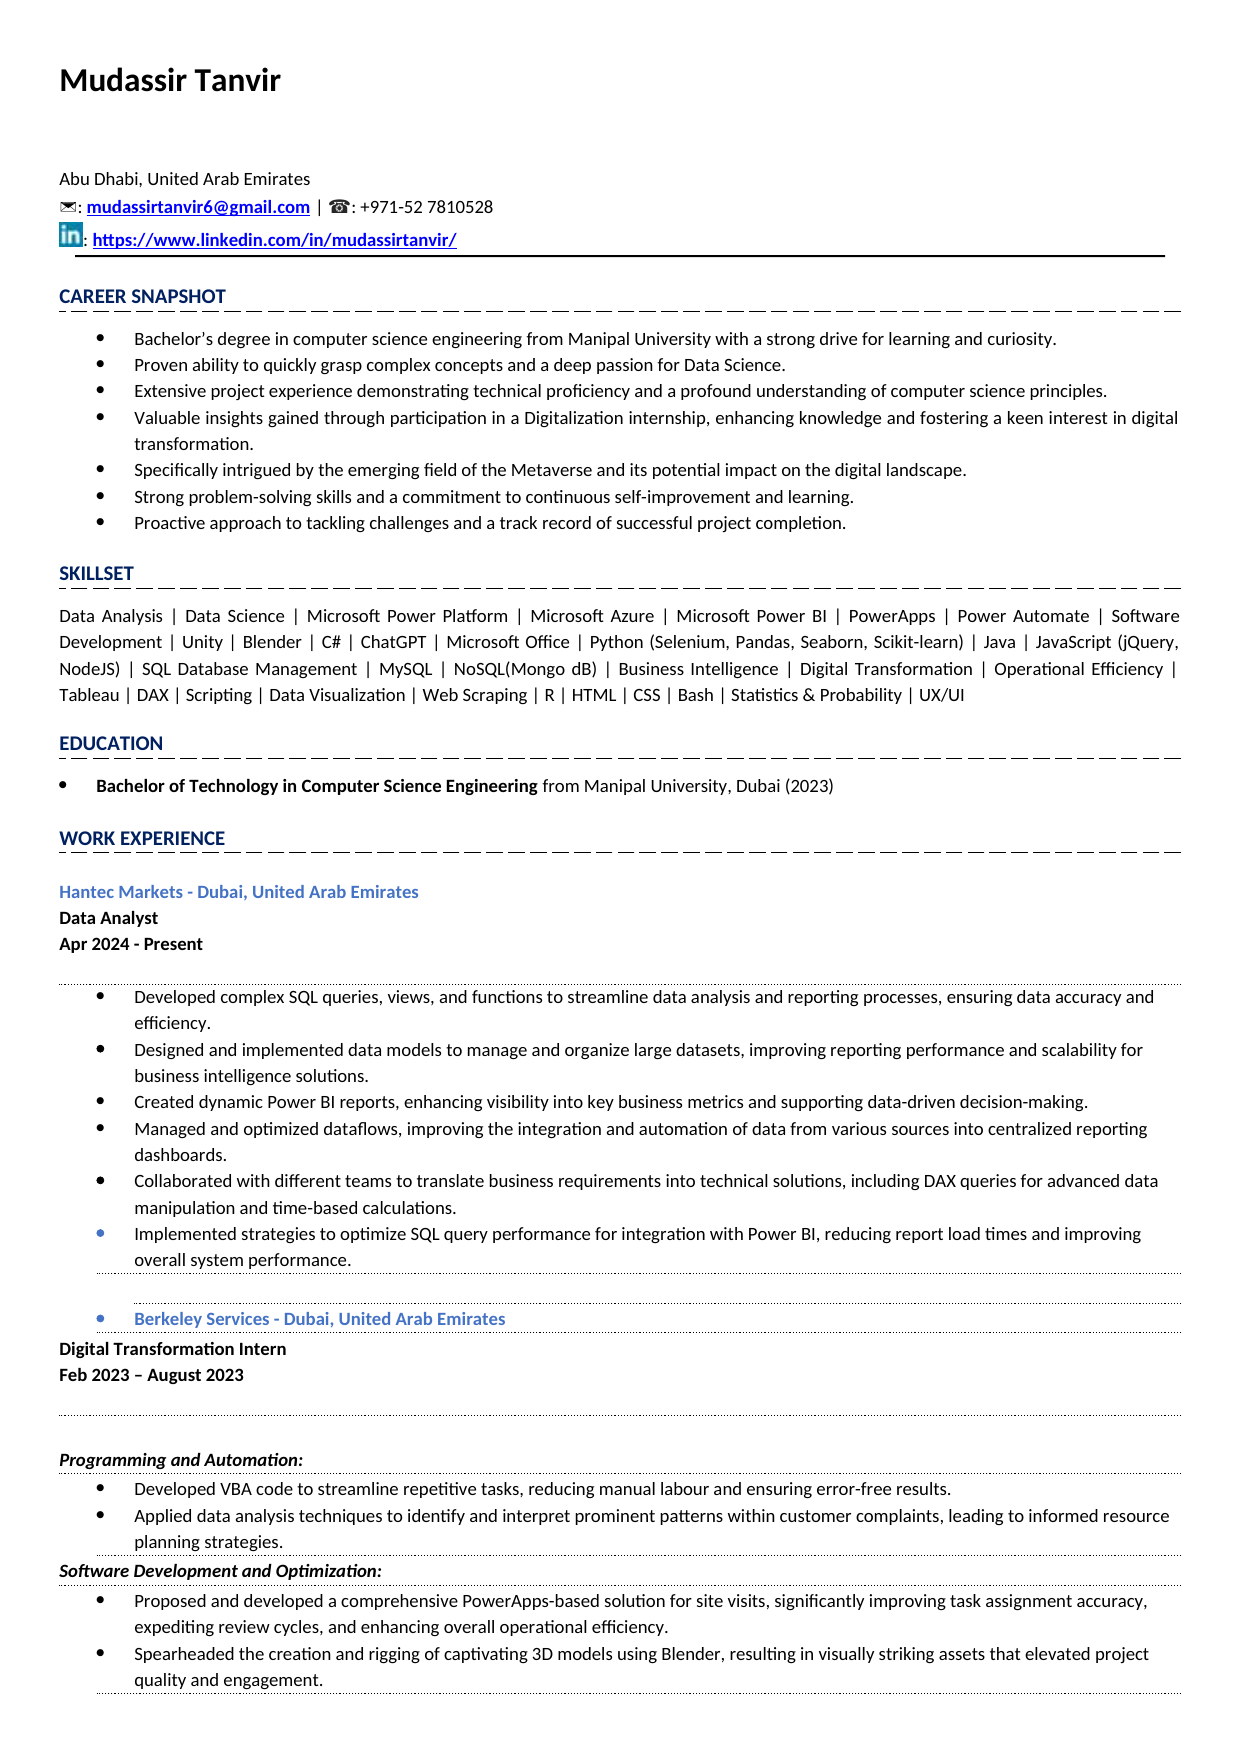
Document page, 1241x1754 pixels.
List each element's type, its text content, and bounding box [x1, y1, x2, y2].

text Feb 2023 – August 2023 [59, 1363, 1181, 1386]
list Developed VBA code to streamline repetitive tasks, reducing manual labour and ensuring error-free results. [97, 1477, 1181, 1500]
list Proposed and developed a comprehensive PowerApps-based solution for site visits, significantly improving task assignment accuracy, expediting review cycles, and enhancing overall operational efficiency. [97, 1589, 1181, 1638]
list Strong problem-solving skills and a commitment to continuous self-improvement and learning. [97, 485, 1181, 508]
text WORK EXPERIENCE [59, 825, 1181, 853]
list Developed complex SQL queries, views, and functions to streamline data analysis and reporting processes, ensuring data accuracy and efficiency. [97, 985, 1181, 1034]
list Managed and optimized dataflows, improving the integration and automation of data from various sources into centralized reporting dashboards. [97, 1117, 1181, 1166]
text Data Analyst [59, 906, 1181, 929]
text Programming and Automation: [59, 1448, 1181, 1474]
list Proven ability to quickly grasp complex concepts and a deep passion for Data Science. [97, 353, 1181, 376]
list Proactive approach to tackling challenges and a track record of successful project completion. [97, 511, 1181, 534]
text CAREER SNAPSHOT [59, 283, 1181, 312]
list Created dynamic Power BI reports, enhancing visibility into key business metrics and supporting data-driven decision-making. [97, 1090, 1181, 1113]
text Apr 2024 - Present [59, 933, 1181, 956]
text Mudassir Tanvir [59, 59, 1181, 100]
text Hantec Markets - Dubai, United Arab Emirates [59, 880, 1181, 903]
text Abu Dhabi, United Arab Emirates [59, 167, 1181, 190]
text : mudassirtanvir6@gmail.com | ☎: +971-52 7810528 [59, 194, 1181, 219]
list Implemented strategies to optimize SQL query performance for integration with Power BI, reducing report load times and improving overall system performance. [97, 1222, 1181, 1274]
list Extensive project experience demonstrating technical proficiency and a profound understanding of computer science principles. [97, 379, 1181, 402]
list Bachelor’s degree in computer science engineering from Manipal University with a strong drive for learning and curiosity. [97, 327, 1181, 350]
list Designed and implemented data models to manage and organize large datasets, improving reporting performance and scalability for business intelligence solutions. [97, 1038, 1181, 1087]
picture [59, 222, 83, 247]
list Applied data analysis techniques to identify and interpret prominent patterns within customer complaints, leading to informed resource planning strategies. [97, 1504, 1181, 1556]
text : https://www.linkedin.com/in/mudassirtanvir/ [59, 223, 1181, 252]
list Specifically intrigued by the emerging field of the Metaverse and its potential impact on the digital landscape. [97, 458, 1181, 481]
text EDUCATION [59, 731, 1181, 759]
list Spearheaded the creation and rigging of captivating 3D models using Blender, resulting in visually striking assets that elevated project quality and engagement. [97, 1642, 1181, 1694]
list Valuable insights gained through participation in a Digitalization internship, enhancing knowledge and fostering a keen interest in digital transformation. [97, 406, 1181, 455]
list Berkeley Services - Dubai, United Arab Emirates [97, 1307, 1181, 1333]
list Data Analysis | Data Science | Microsoft Power Platform | Microsoft Azure | Microsoft Power BI | PowerApps | Power Automate | Software Development | Unity | Blender | C# | ChatGPT | Microsoft Office | Python (Selenium, Pandas, Seaborn, Scikit-learn) | Java | JavaScript (jQuery, NodeJS) | SQL Database Management | MySQL | NoSQL(Mongo dB) | Business Intelligence | Digital Transformation | Operational Efficiency | Tableau | DAX | Scripting | Data Visualization | Web Scraping | R | HTML | CSS | Bash | Statistics & Probability | UX/UI [59, 604, 1181, 706]
list Bachelor of Technology in Computer Science Engineering from Manipal University, Dubai (2023) [59, 774, 1181, 797]
list Collaborated with different teams to translate business requirements into technical solutions, including DAX queries for advanced data manipulation and time-based calculations. [97, 1169, 1181, 1219]
text Software Development and Optimization: [59, 1560, 1181, 1586]
text Digital Transformation Intern [59, 1337, 1181, 1360]
text SKILLSET [59, 561, 1181, 589]
